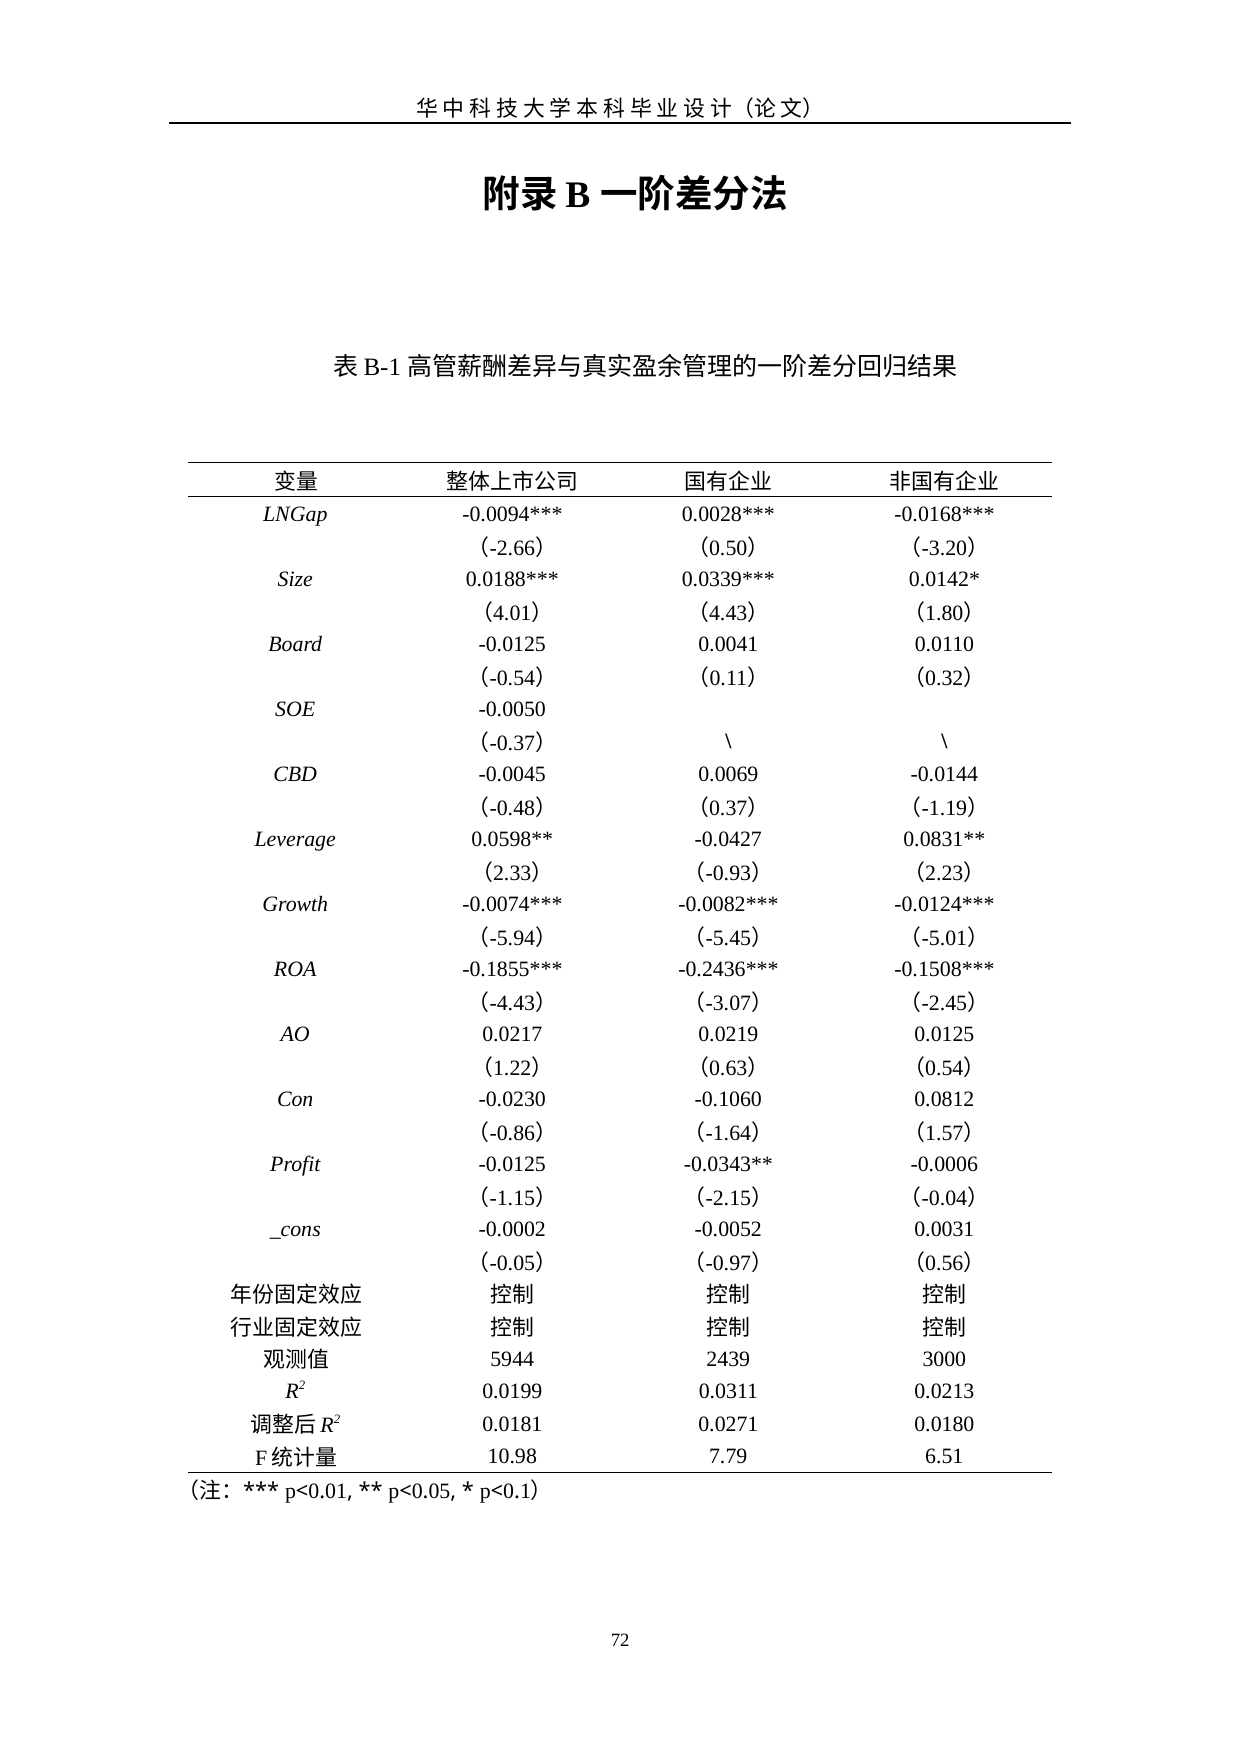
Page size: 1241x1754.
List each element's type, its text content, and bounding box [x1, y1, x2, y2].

table_cell 控制 [404, 1309, 620, 1342]
table_cell 控制 [620, 1277, 836, 1309]
table_cell 0.0180 [836, 1407, 1052, 1439]
table_cell 0.0181 [404, 1407, 620, 1439]
table_cell AO [188, 1017, 404, 1082]
table_cell 观测值 [188, 1342, 404, 1374]
table_cell -0.1855*** （-4.43） [404, 952, 620, 1017]
table_header 非国有企业 [836, 463, 1052, 496]
table_cell CBD [188, 757, 404, 822]
table_cell -0.0082*** （-5.45） [620, 887, 836, 952]
table_cell -0.1508*** （-2.45） [836, 952, 1052, 1017]
table_cell -0.1060 （-1.64） [620, 1082, 836, 1147]
table_cell 0.0028*** （0.50） [620, 497, 836, 562]
table_cell 控制 [836, 1277, 1052, 1309]
table_cell -0.0052 （-0.97） [620, 1212, 836, 1277]
table_cell 控制 [404, 1277, 620, 1309]
table_header 国有企业 [620, 463, 836, 496]
table_cell \ [620, 692, 836, 757]
table_header 变量 [188, 463, 404, 496]
table_cell 0.0831** （2.23） [836, 822, 1052, 887]
text 附录B 一阶差分法 [207, 158, 1063, 223]
table_cell -0.0343** （-2.15） [620, 1147, 836, 1212]
table_cell -0.0168*** （-3.20） [836, 497, 1052, 562]
table_cell 0.0125 （0.54） [836, 1017, 1052, 1082]
table_cell Size [188, 562, 404, 627]
table_cell 0.0110 （0.32） [836, 627, 1052, 692]
text （注：*** p<0.01, ** p<0.05, * p<0.1） [177, 1473, 1063, 1505]
table_cell -0.0125 （-0.54） [404, 627, 620, 692]
table_cell 0.0031 （0.56） [836, 1212, 1052, 1277]
table_cell 调整后R2 [188, 1407, 404, 1439]
table_cell -0.0230 （-0.86） [404, 1082, 620, 1147]
table_cell LNGap [188, 497, 404, 562]
table_cell 控制 [836, 1309, 1052, 1342]
table_cell 年份固定效应 [188, 1277, 404, 1309]
table_cell 0.0213 [836, 1374, 1052, 1407]
table_cell 3000 [836, 1342, 1052, 1374]
table_cell 7.79 [620, 1439, 836, 1472]
table_cell -0.0124*** （-5.01） [836, 887, 1052, 952]
table_cell 6.51 [836, 1439, 1052, 1472]
table_cell 0.0199 [404, 1374, 620, 1407]
table_cell Con [188, 1082, 404, 1147]
table_cell 0.0217 （1.22） [404, 1017, 620, 1082]
table_cell _cons [188, 1212, 404, 1277]
text 表B-1 高管薪酬差异与真实盈余管理的一阶差分回归结果 [177, 332, 1063, 397]
table_cell -0.0045 （-0.48） [404, 757, 620, 822]
table_cell ROA [188, 952, 404, 1017]
table_cell 10.98 [404, 1439, 620, 1472]
table_cell Board [188, 627, 404, 692]
table_cell -0.0002 （-0.05） [404, 1212, 620, 1277]
table_cell 0.0041 （0.11） [620, 627, 836, 692]
table_header 整体上市公司 [404, 463, 620, 496]
table_cell 0.0339*** （4.43） [620, 562, 836, 627]
table_cell -0.0144 （-1.19） [836, 757, 1052, 822]
table_cell -0.0074*** （-5.94） [404, 887, 620, 952]
table_cell 0.0271 [620, 1407, 836, 1439]
table_cell 2439 [620, 1342, 836, 1374]
table_cell Growth [188, 887, 404, 952]
table_cell Leverage [188, 822, 404, 887]
table_cell 0.0311 [620, 1374, 836, 1407]
table_cell 0.0812 （1.57） [836, 1082, 1052, 1147]
table_cell F统计量 [188, 1439, 404, 1472]
table_cell 控制 [620, 1309, 836, 1342]
table_cell -0.0094*** （-2.66） [404, 497, 620, 562]
table_cell -0.0125 （-1.15） [404, 1147, 620, 1212]
table_cell 行业固定效应 [188, 1309, 404, 1342]
table_cell 0.0142* （1.80） [836, 562, 1052, 627]
table_cell -0.0006 （-0.04） [836, 1147, 1052, 1212]
table_cell 0.0219 （0.63） [620, 1017, 836, 1082]
table_cell 0.0069 （0.37） [620, 757, 836, 822]
table_cell SOE [188, 692, 404, 757]
table_cell 0.0188*** （4.01） [404, 562, 620, 627]
table_cell -0.0050 （-0.37） [404, 692, 620, 757]
table_cell -0.2436*** （-3.07） [620, 952, 836, 1017]
table_cell \ [836, 692, 1052, 757]
table_cell R2 [188, 1374, 404, 1407]
table_cell 0.0598** （2.33） [404, 822, 620, 887]
table_cell -0.0427 （-0.93） [620, 822, 836, 887]
table_cell Profit [188, 1147, 404, 1212]
table_cell 5944 [404, 1342, 620, 1374]
